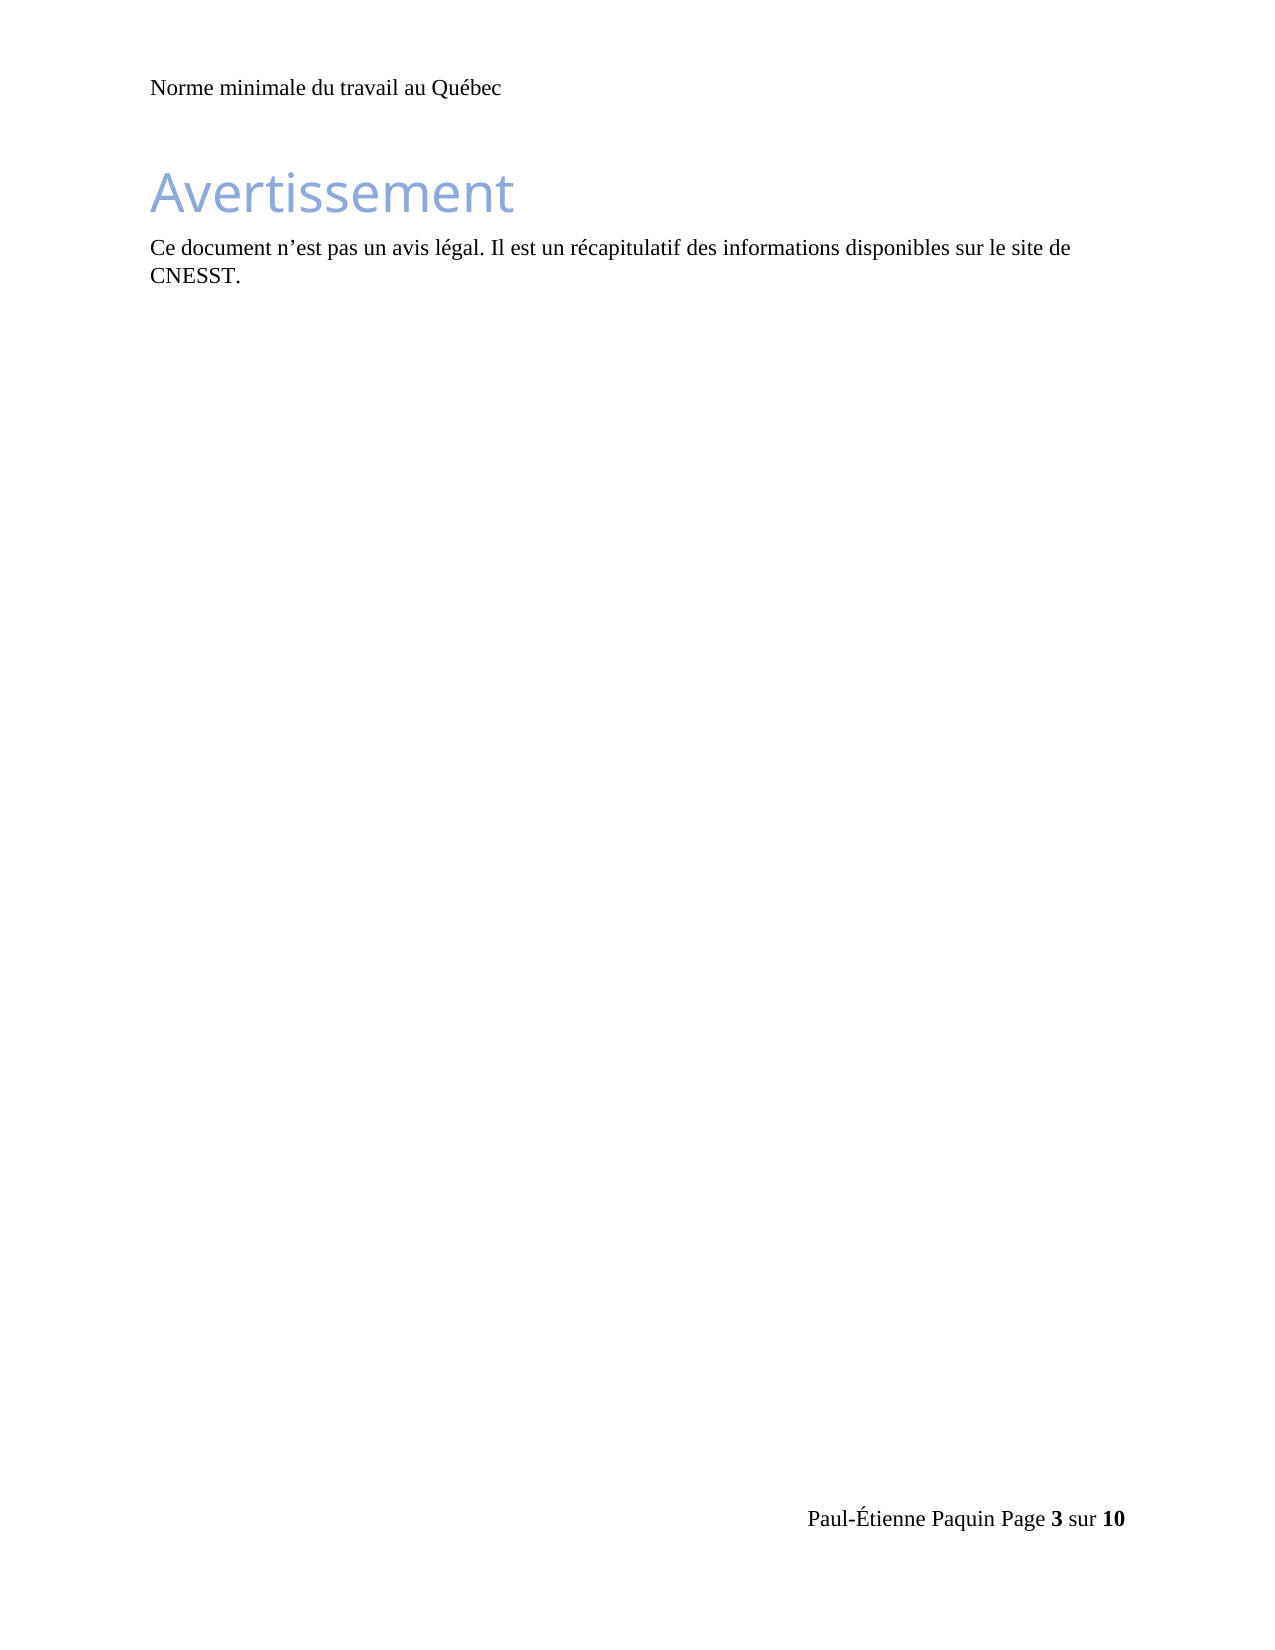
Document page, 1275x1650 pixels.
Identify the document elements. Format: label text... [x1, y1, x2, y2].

subtitle Avertissement [150, 154, 1125, 228]
text Ce document n’est pas un avis légal. Il est un récapitulatif des informations disponibles sur le site de CNESST. [150, 234, 1125, 288]
